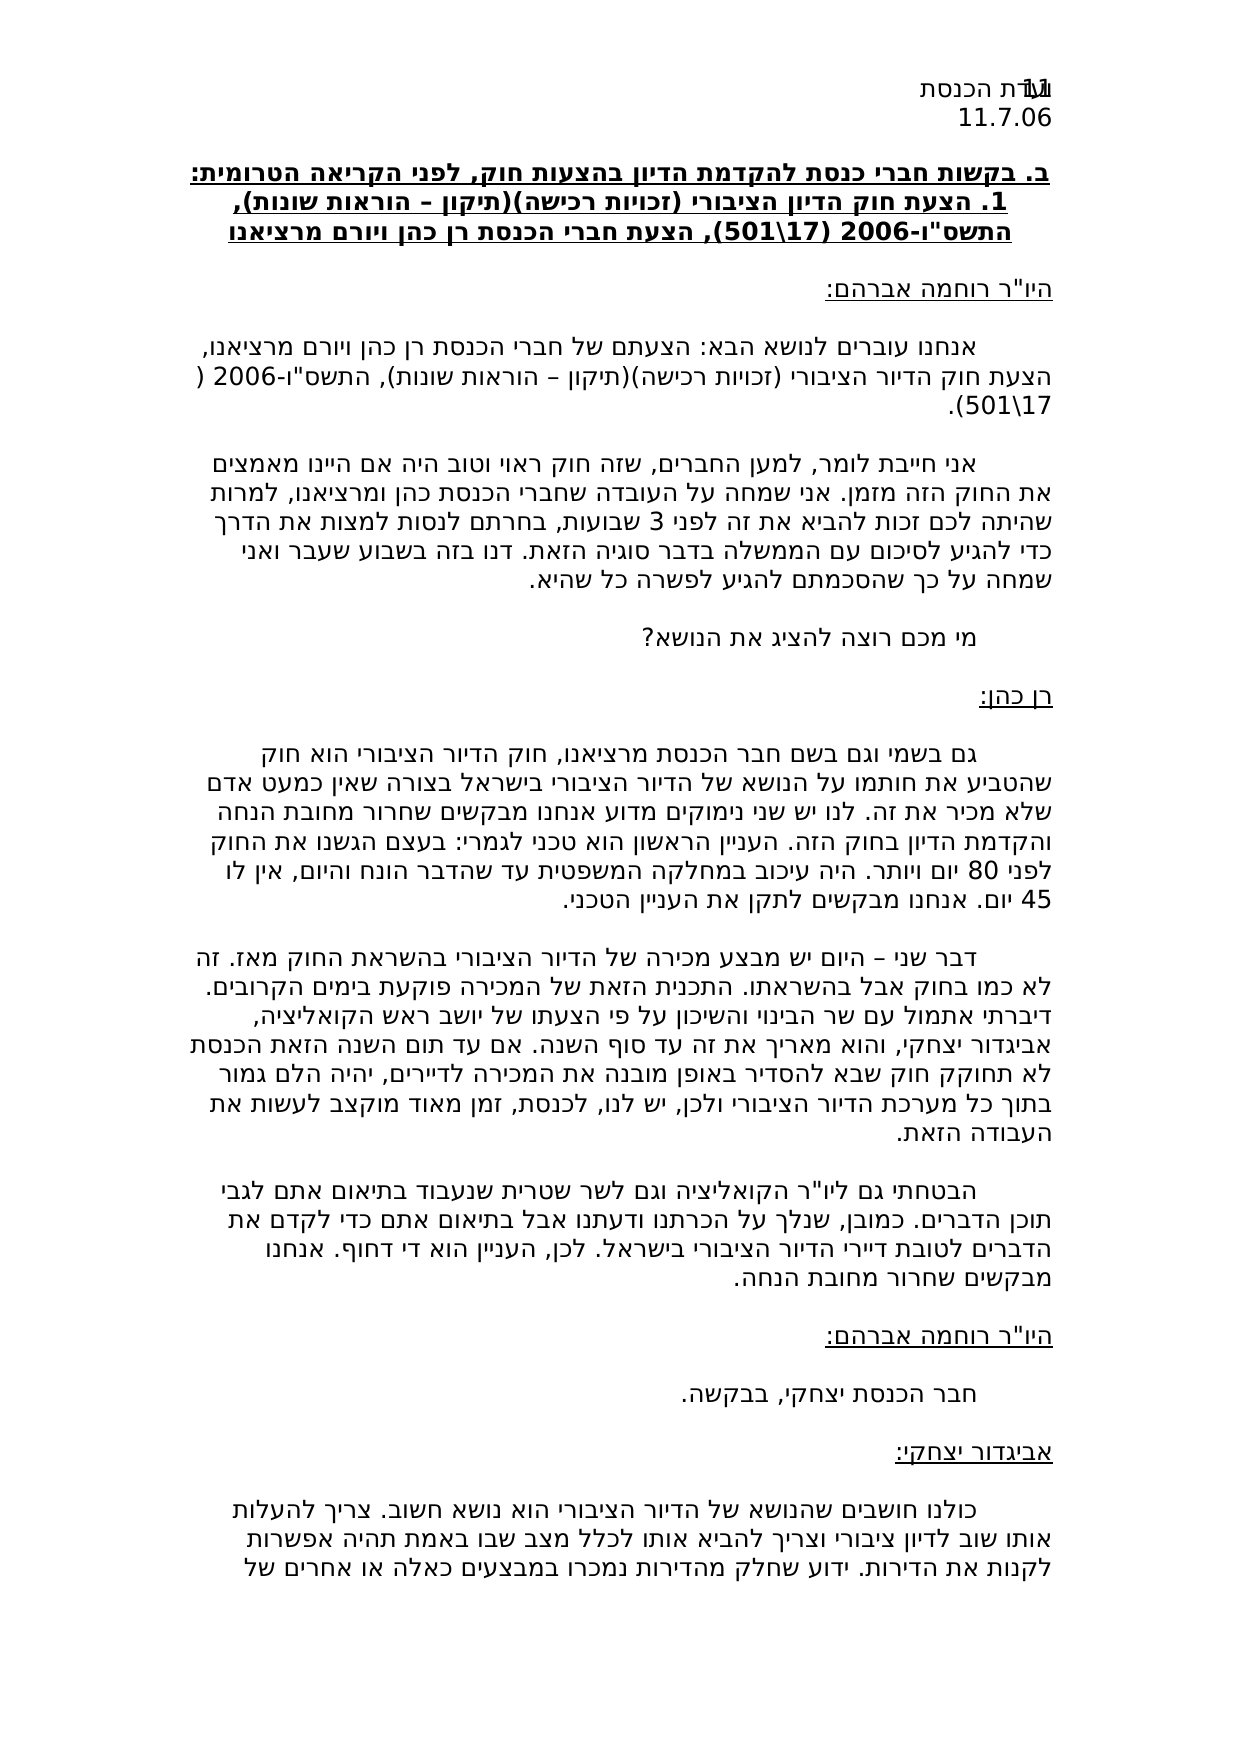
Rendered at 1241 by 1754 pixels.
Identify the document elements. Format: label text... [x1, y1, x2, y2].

text הבטחתי גם ליו"ר הקואליציה וגם לשר שטרית שנעבוד בתיאום אתם לגבי תוכן הדברים. כמובן, שנלך על הכרתנו ודעתנו אבל בתיאום אתם כדי לקדם את הדברים לטובת דיירי הדיור הציבורי בישראל. לכן, העניין הוא די דחוף. אנחנו מבקשים שחרור מחובת הנחה. [187, 1176, 1053, 1293]
text חבר הכנסת יצחקי, בבקשה. [187, 1379, 1053, 1408]
text אביגדור יצחקי: [187, 1437, 1053, 1466]
text מי מכם רוצה להציג את הנושא? [187, 623, 1053, 653]
text 1. הצעת חוק הדיון הציבורי (זכויות רכישה)(תיקון – הוראות שונות), התשס"ו-2006 (17\501), הצעת חברי הכנסת רן כהן ויורם מרציאנו [187, 188, 1053, 246]
text ב. בקשות חברי כנסת להקדמת הדיון בהצעות חוק, לפני הקריאה הטרומית: [187, 158, 1053, 188]
text רן כהן: [187, 681, 1053, 711]
text דבר שני – היום יש מבצע מכירה של הדיור הציבורי בהשראת החוק מאז. זה לא כמו בחוק אבל בהשראתו. התכנית הזאת של המכירה פוקעת בימים הקרובים. דיברתי אתמול עם שר הבינוי והשיכון על פי הצעתו של יושב ראש הקואליציה, אביגדור יצחקי, והוא מאריך את זה עד סוף השנה. אם עד תום השנה הזאת הכנסת לא תחוקק חוק שבא להסדיר באופן מובנה את המכירה לדיירים, יהיה הלם גמור בתוך כל מערכת הדיור הציבורי ולכן, יש לנו, לכנסת, זמן מאוד מוקצב לעשות את העבודה הזאת. [187, 943, 1053, 1147]
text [187, 1495, 1053, 1583]
text אנחנו עוברים לנושא הבא: הצעתם של חברי הכנסת רן כהן ויורם מרציאנו, הצעת חוק הדיור הציבורי (זכויות רכישה)(תיקון – הוראות שונות), התשס"ו-2006 (17\501). [187, 333, 1053, 420]
text גם בשמי וגם בשם חבר הכנסת מרציאנו, חוק הדיור הציבורי הוא חוק שהטביע את חותמו על הנושא של הדיור הציבורי בישראל בצורה שאין כמעט אדם שלא מכיר את זה. לנו יש שני נימוקים מדוע אנחנו מבקשים שחרור מחובת הנחה והקדמת הדיון בחוק הזה. העניין הראשון הוא טכני לגמרי: בעצם הגשנו את החוק לפני 80 יום ויותר. היה עיכוב במחלקה המשפטית עד שהדבר הונח והיום, אין לו 45 יום. אנחנו מבקשים לתקן את העניין הטכני. [187, 739, 1053, 914]
text אני חייבת לומר, למען החברים, שזה חוק ראוי וטוב היה אם היינו מאמצים את החוק הזה מזמן. אני שמחה על העובדה שחברי הכנסת כהן ומרציאנו, למרות שהיתה לכם זכות להביא את זה לפני 3 שבועות, בחרתם לנסות למצות את הדרך כדי להגיע לסיכום עם הממשלה בדבר סוגיה הזאת. דנו בזה בשבוע שעבר ואני שמחה על כך שהסכמתם להגיע לפשרה כל שהיא. [187, 449, 1053, 595]
text היו"ר רוחמה אברהם: [187, 275, 1053, 304]
text היו"ר רוחמה אברהם: [187, 1321, 1053, 1351]
